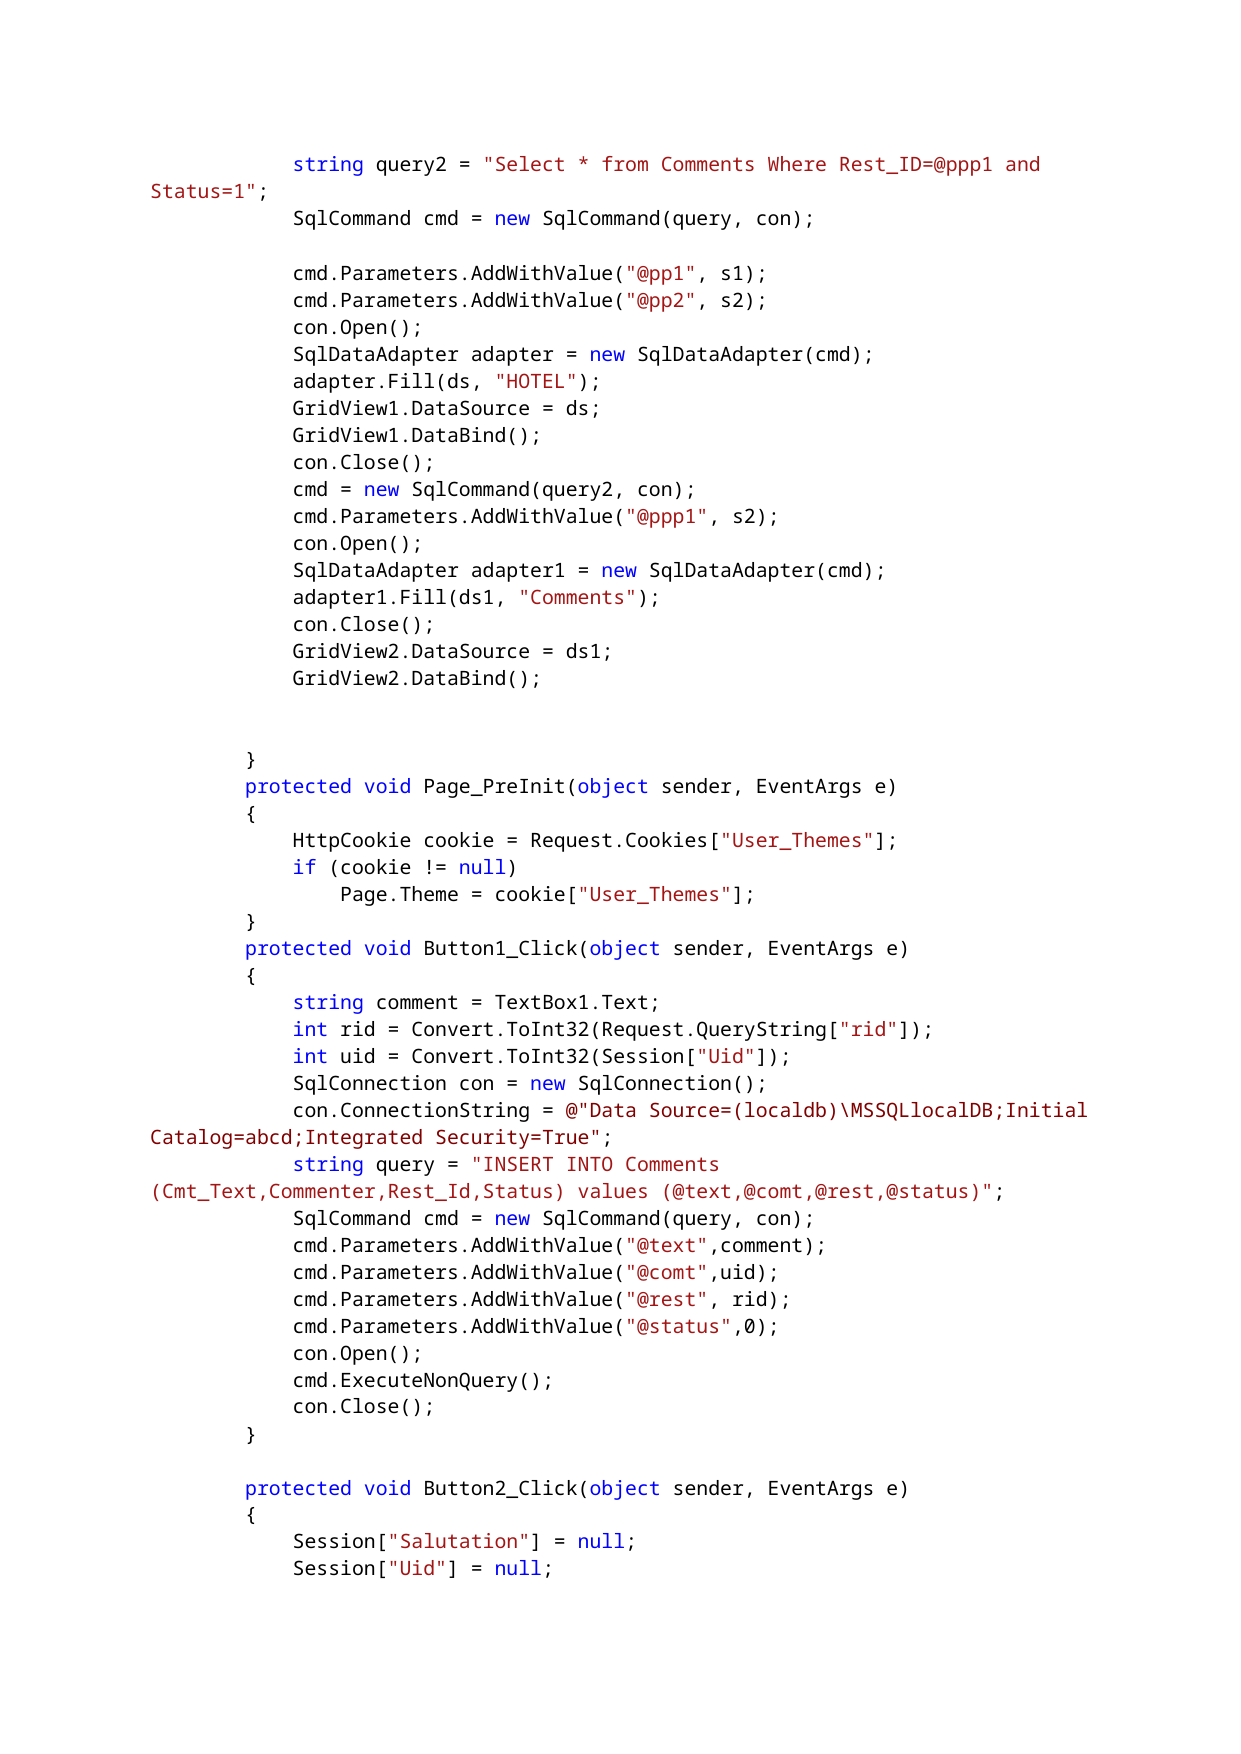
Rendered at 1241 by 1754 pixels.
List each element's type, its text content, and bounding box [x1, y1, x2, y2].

text Session["Uid"] = null; [150, 1555, 1090, 1582]
text SqlDataAdapter adapter = new SqlDataAdapter(cmd); [150, 341, 1090, 368]
text if (cookie != null) [150, 853, 1090, 880]
text con.Open(); [150, 1339, 1090, 1366]
text SqlCommand cmd = new SqlCommand(query, con); [150, 204, 1090, 231]
text cmd.Parameters.AddWithValue("@pp2", s2); [150, 287, 1090, 314]
text int uid = Convert.ToInt32(Session["Uid"]); [150, 1042, 1090, 1069]
text cmd.Parameters.AddWithValue("@status",0); [150, 1312, 1090, 1339]
text { [150, 1501, 1090, 1528]
text adapter1.Fill(ds1, "Comments"); [150, 583, 1090, 610]
text protected void Button2_Click(object sender, EventArgs e) [150, 1474, 1090, 1501]
text con.Open(); [150, 529, 1090, 556]
text SqlCommand cmd = new SqlCommand(query, con); [150, 1204, 1090, 1231]
text protected void Button1_Click(object sender, EventArgs e) [150, 934, 1090, 961]
text con.Open(); [150, 314, 1090, 341]
text cmd.Parameters.AddWithValue("@comt",uid); [150, 1258, 1090, 1285]
text int rid = Convert.ToInt32(Request.QueryString["rid"]); [150, 1015, 1090, 1042]
text SqlConnection con = new SqlConnection(); [150, 1069, 1090, 1096]
text GridView2.DataSource = ds1; [150, 637, 1090, 664]
text adapter.Fill(ds, "HOTEL"); [150, 368, 1090, 394]
text { [150, 799, 1090, 826]
text } [150, 745, 1090, 772]
text cmd = new SqlCommand(query2, con); [150, 476, 1090, 502]
text cmd.ExecuteNonQuery(); [150, 1366, 1090, 1393]
text cmd.Parameters.AddWithValue("@pp1", s1); [150, 260, 1090, 287]
text Page.Theme = cookie["User_Themes"]; [150, 880, 1090, 907]
text SqlDataAdapter adapter1 = new SqlDataAdapter(cmd); [150, 556, 1090, 583]
text con.ConnectionString = @"Data Source=(localdb)\MSSQLlocalDB;Initial Catalog=abcd;Integrated Security=True"; [150, 1096, 1090, 1150]
text { [150, 961, 1090, 988]
text string comment = TextBox1.Text; [150, 988, 1090, 1015]
text string query = "INSERT INTO Comments (Cmt_Text,Commenter,Rest_Id,Status) values (@text,@comt,@rest,@status)"; [150, 1150, 1090, 1204]
text cmd.Parameters.AddWithValue("@text",comment); [150, 1231, 1090, 1258]
text GridView2.DataBind(); [150, 664, 1090, 691]
text GridView1.DataBind(); [150, 422, 1090, 448]
text cmd.Parameters.AddWithValue("@ppp1", s2); [150, 502, 1090, 529]
text } [150, 1420, 1090, 1447]
text GridView1.DataSource = ds; [150, 394, 1090, 422]
text cmd.Parameters.AddWithValue("@rest", rid); [150, 1285, 1090, 1312]
text Session["Salutation"] = null; [150, 1528, 1090, 1555]
text string query2 = "Select * from Comments Where Rest_ID=@ppp1 and Status=1"; [150, 150, 1090, 204]
text con.Close(); [150, 1393, 1090, 1420]
text con.Close(); [150, 610, 1090, 637]
text HttpCookie cookie = Request.Cookies["User_Themes"]; [150, 826, 1090, 853]
text } [150, 907, 1090, 934]
text protected void Page_PreInit(object sender, EventArgs e) [150, 772, 1090, 799]
text con.Close(); [150, 448, 1090, 476]
